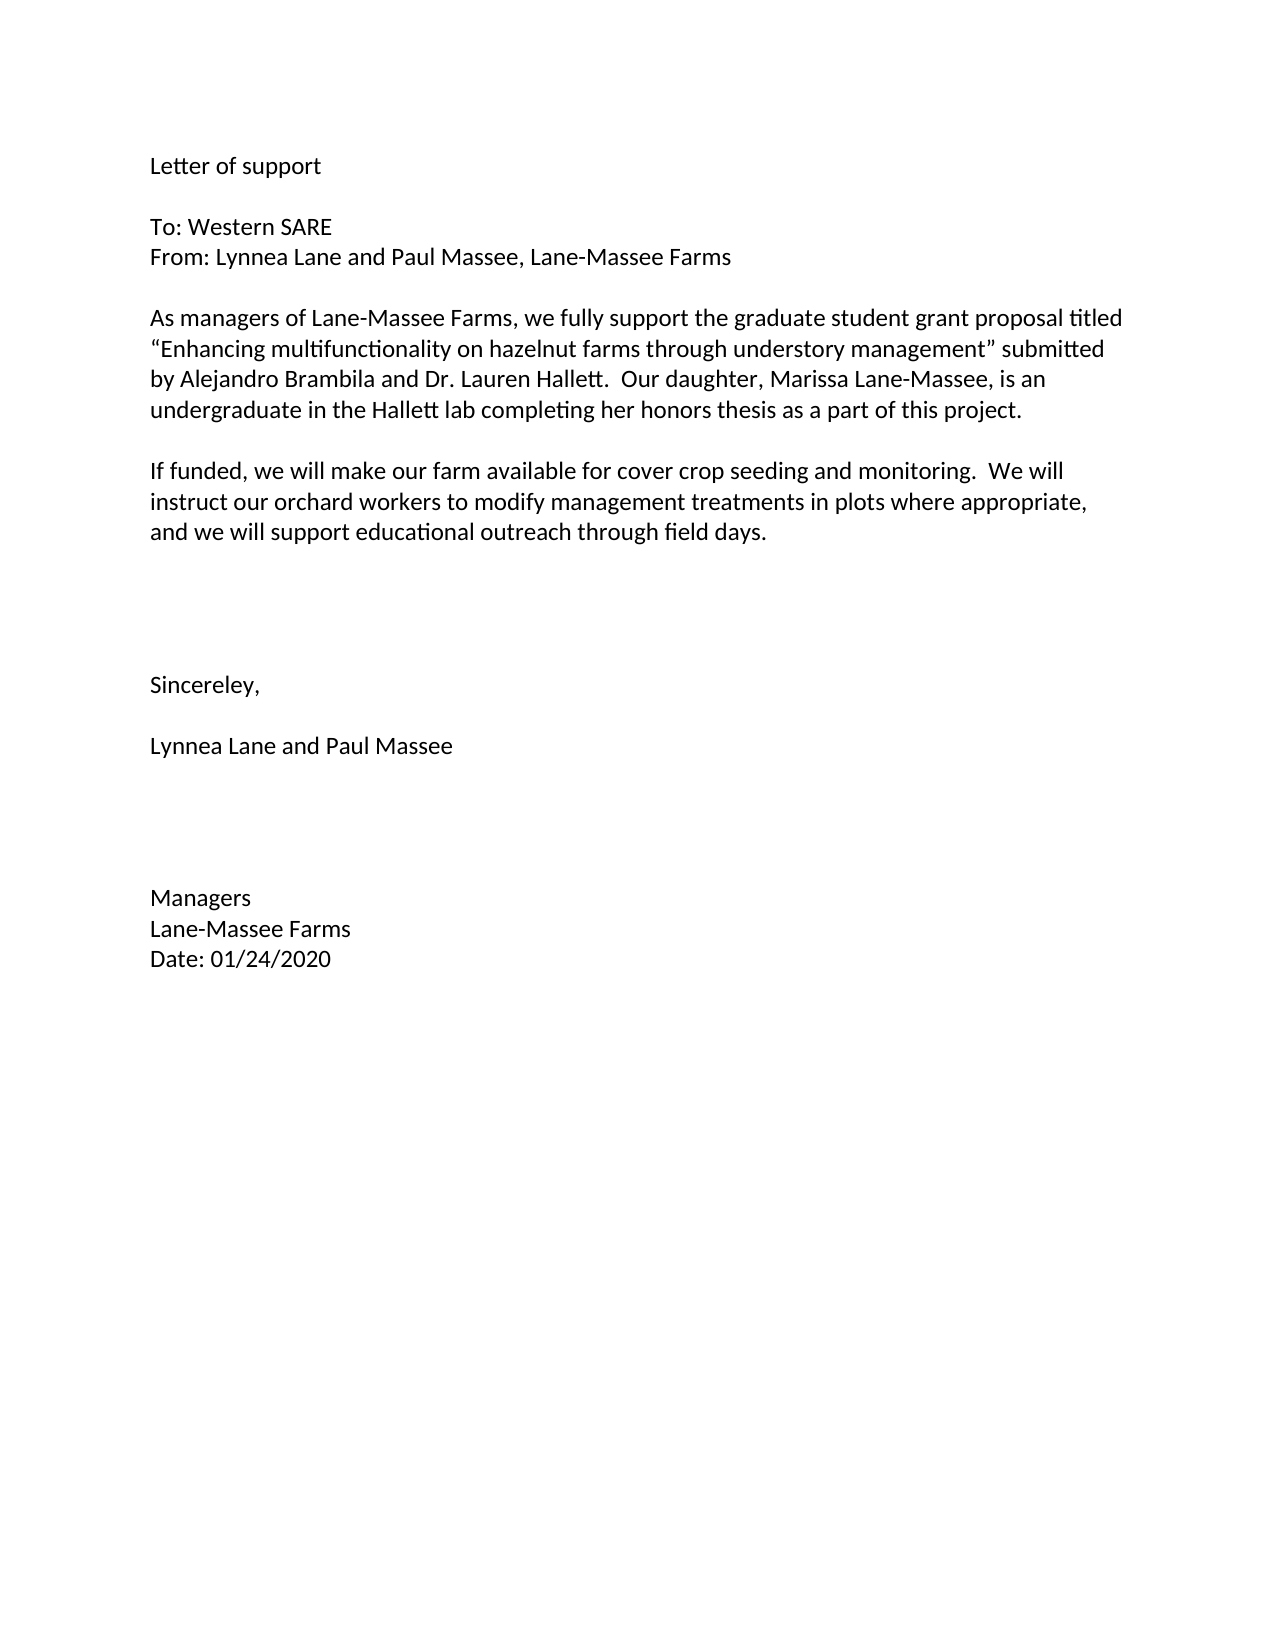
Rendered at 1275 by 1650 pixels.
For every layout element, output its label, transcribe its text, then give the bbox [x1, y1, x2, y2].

text Letter of support [150, 150, 1125, 181]
text From: Lynnea Lane and Paul Massee, Lane-Massee Farms [150, 242, 1125, 272]
text To: Western SARE [150, 211, 1125, 242]
text Sincereley, [150, 669, 1125, 699]
text Lane-Massee Farms [150, 913, 1125, 943]
text As managers of Lane-Massee Farms, we fully support the graduate student grant proposal titled “Enhancing multifunctionality on hazelnut farms through understory management” submitted by Alejandro Brambila and Dr. Lauren Hallett. Our daughter, Marissa Lane-Massee, is an undergraduate in the Hallett lab completing her honors thesis as a part of this project. [150, 303, 1125, 425]
text Lynnea Lane and Paul Massee [150, 730, 1125, 760]
text If funded, we will make our farm available for cover crop seeding and monitoring. We will instruct our orchard workers to modify management treatments in plots where appropriate, and we will support educational outreach through field days. [150, 455, 1125, 547]
text Date: 01/24/2020 [150, 943, 1125, 974]
text Managers [150, 882, 1125, 913]
